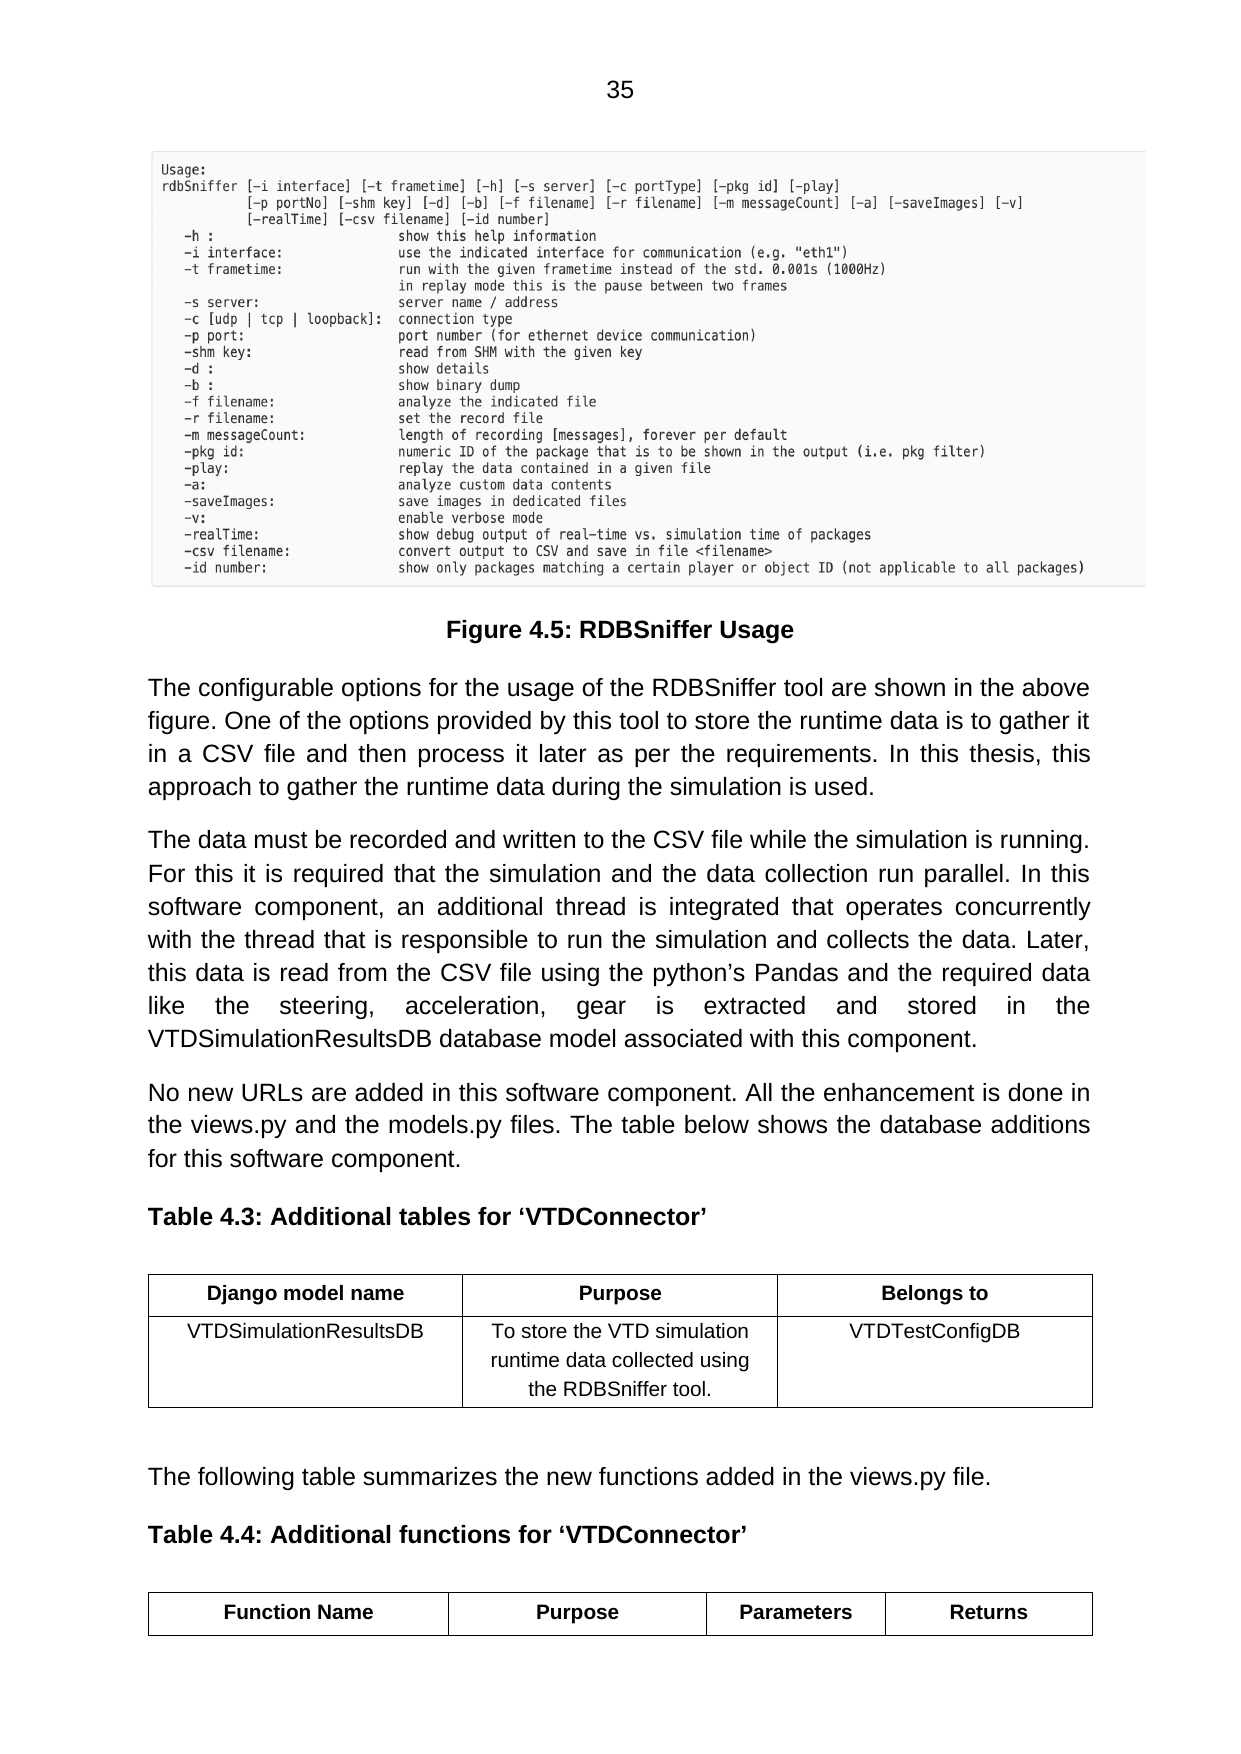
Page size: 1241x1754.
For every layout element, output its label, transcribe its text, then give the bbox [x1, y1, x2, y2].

table_header Function Name [149, 1593, 448, 1634]
text No new URLs are added in this software component. All the enhancement is done in the views.py and the models.py files. The table below shows the database additions for this software component. [148, 1077, 1092, 1172]
table_header Belongs to [778, 1275, 1092, 1316]
table_header Django model name [149, 1275, 462, 1316]
picture [147, 147, 1146, 590]
table_cell VTDTestConfigDB [778, 1317, 1092, 1407]
table_cell To store the VTD simulation runtime data collected using the RDBSniffer tool. [463, 1317, 777, 1407]
table_header Returns [886, 1593, 1092, 1634]
table_header Purpose [463, 1275, 777, 1316]
text The following table summarizes the new functions added in the views.py file. [148, 1462, 1092, 1491]
table_header Purpose [449, 1593, 706, 1634]
text Table 4.4: Additional functions for ‘VTDConnector’ [148, 1520, 1092, 1549]
text Figure 4.5: RDBSniffer Usage [148, 614, 1092, 643]
table_cell VTDSimulationResultsDB [149, 1317, 462, 1407]
table_header Parameters [707, 1593, 885, 1634]
text The configurable options for the usage of the RDBSniffer tool are shown in the above figure. One of the options provided by this tool to store the runtime data is to gather it in a CSV file and then process it later as per the requirements. In this thesis, this approach to gather the runtime data during the simulation is used. [148, 673, 1092, 800]
text Table 4.3: Additional tables for ‘VTDConnector’ [148, 1202, 1092, 1230]
text The data must be recorded and written to the CSV file while the simulation is running. For this it is required that the simulation and the data collection run parallel. In this software component, an additional thread is integrated that operates concurrently with the thread that is responsible to run the simulation and collects the data. Later, this data is read from the CSV file using the python’s Pandas and the required data like the steering, acceleration, gear is extracted and stored in the VTDSimulationResultsDB database model associated with this component. [148, 826, 1092, 1052]
